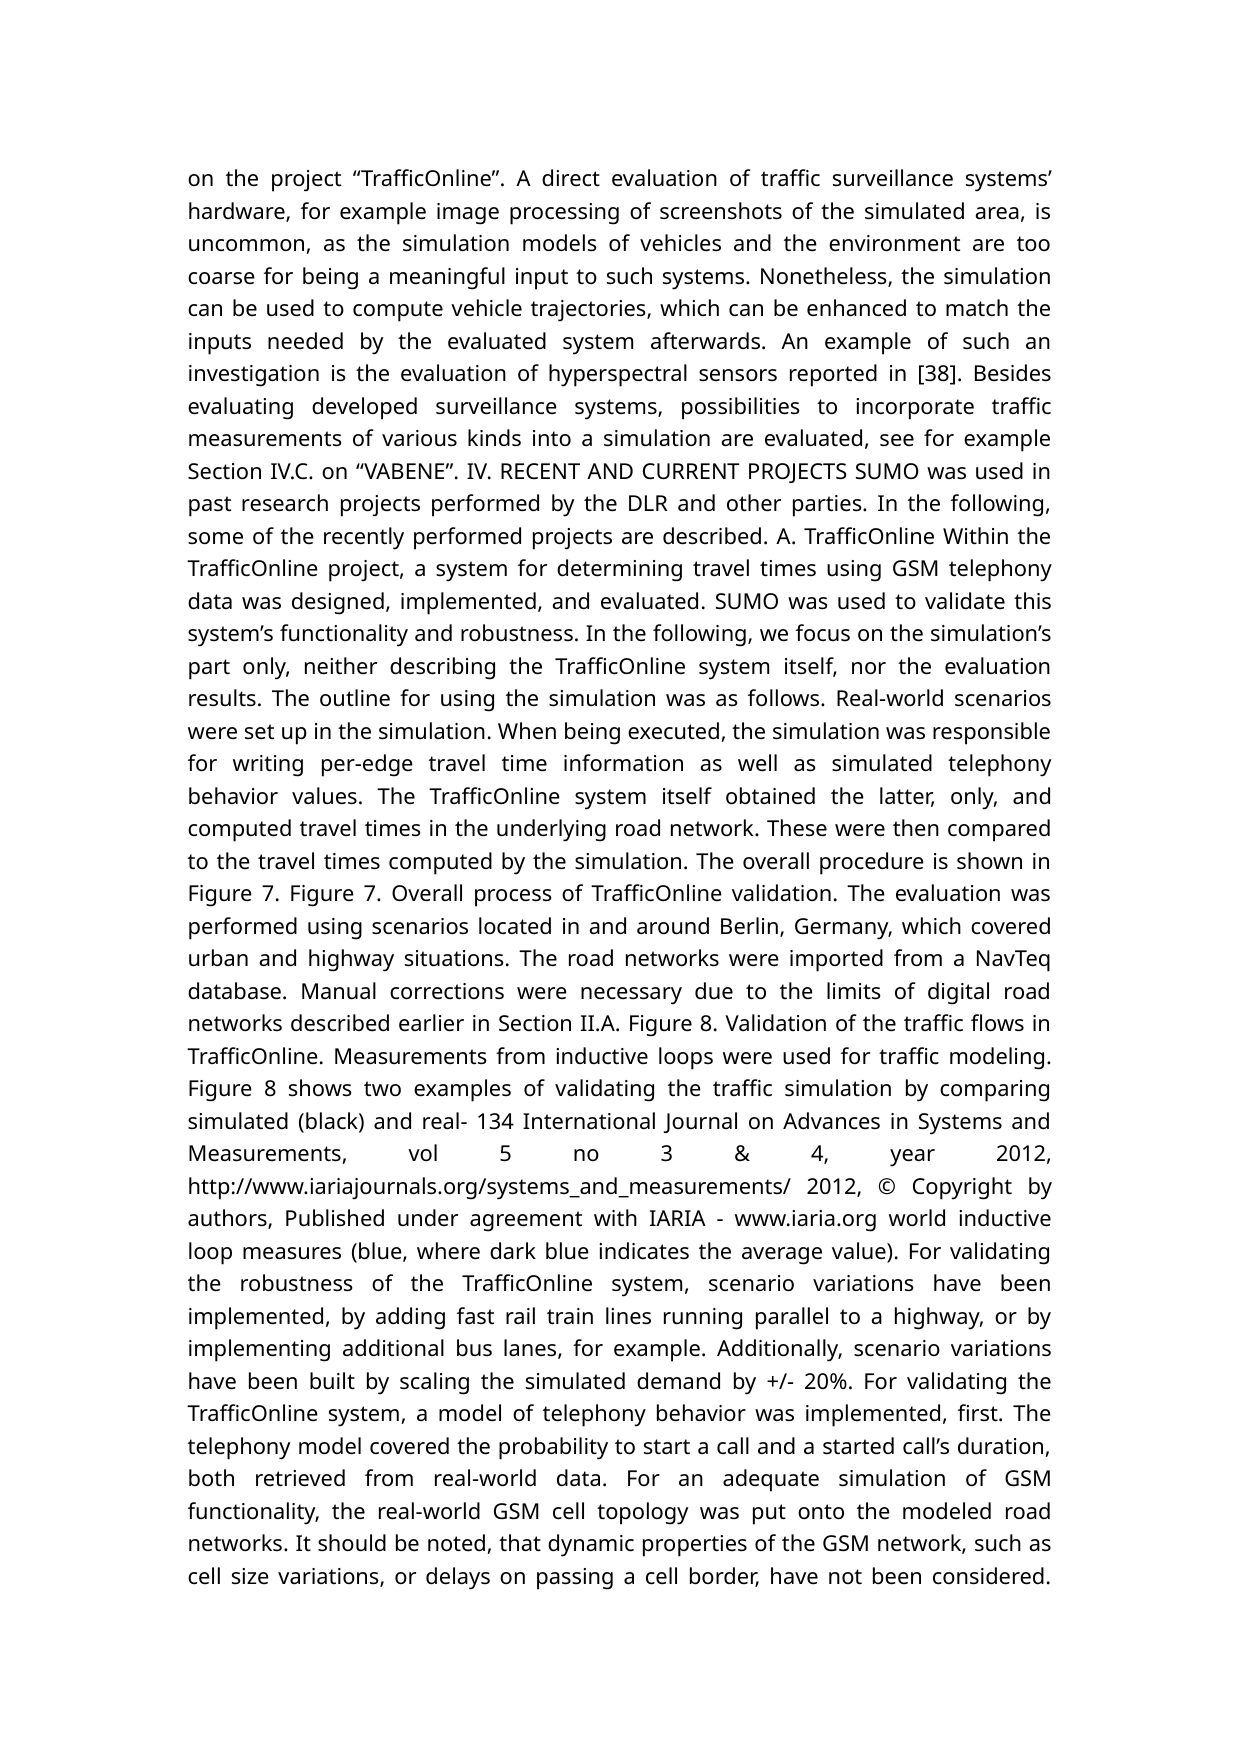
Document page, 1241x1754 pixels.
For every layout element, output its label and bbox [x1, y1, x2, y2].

text [187, 162, 1053, 1592]
